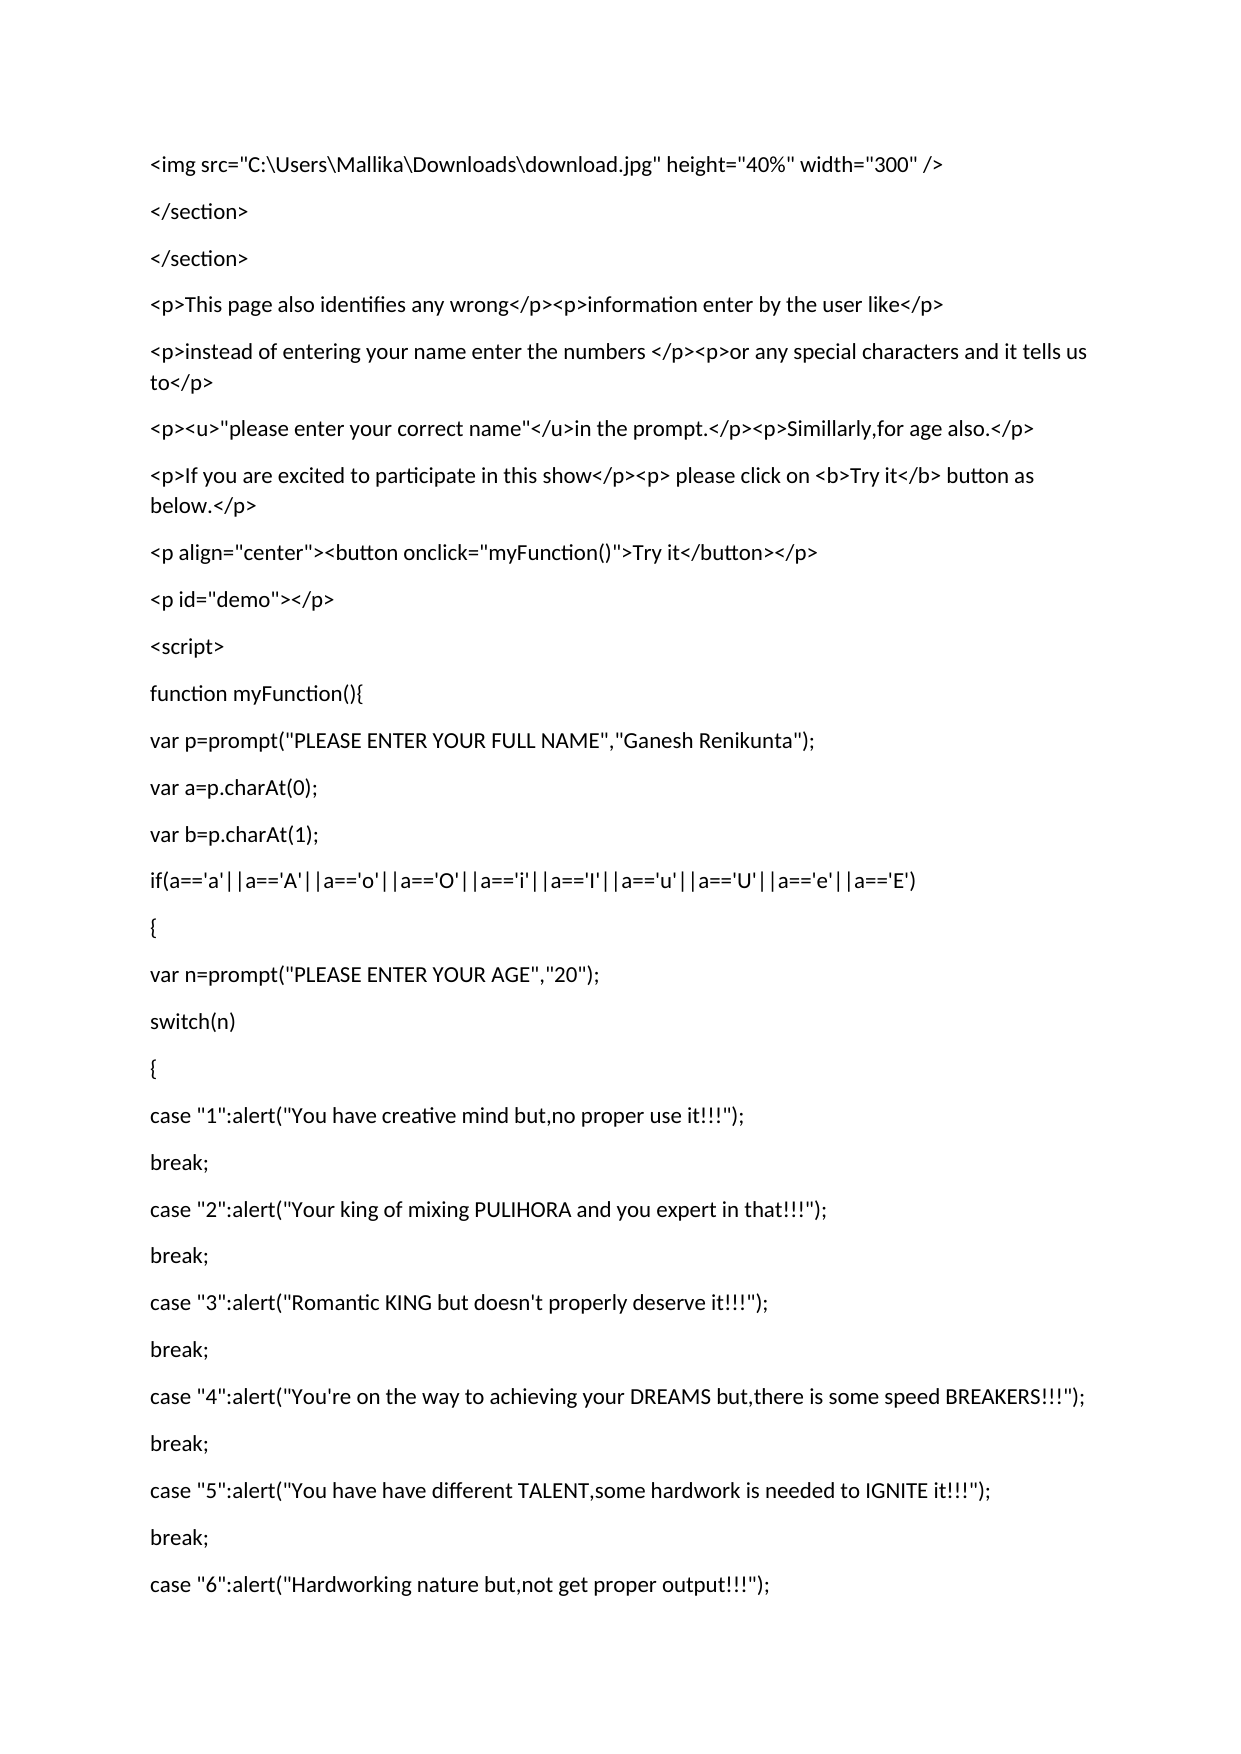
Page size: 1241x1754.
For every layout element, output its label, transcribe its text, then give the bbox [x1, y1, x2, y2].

text <p>This page also identifies any wrong</p><p>information enter by the user like</p> [150, 291, 1090, 319]
text break; [150, 1335, 1090, 1363]
text function myFunction(){ [150, 679, 1090, 707]
text var p=prompt("PLEASE ENTER YOUR FULL NAME","Ganesh Renikunta"); [150, 726, 1090, 754]
text <script> [150, 632, 1090, 660]
text <p><u>"please enter your correct name"</u>in the prompt.</p><p>Simillarly,for age also.</p> [150, 414, 1090, 443]
text case "3":alert("Romantic KING but doesn't properly deserve it!!!"); [150, 1288, 1090, 1317]
text break; [150, 1148, 1090, 1176]
text { [150, 913, 1090, 942]
text if(a=='a'||a=='A'||a=='o'||a=='O'||a=='i'||a=='I'||a=='u'||a=='U'||a=='e'||a=='E') [150, 867, 1090, 895]
text </section> [150, 244, 1090, 272]
text case "1":alert("You have creative mind but,no proper use it!!!"); [150, 1101, 1090, 1129]
text case "5":alert("You have have different TALENT,some hardwork is needed to IGNITE it!!!"); [150, 1476, 1090, 1504]
text break; [150, 1242, 1090, 1270]
text <img src="C:\Users\Mallika\Downloads\download.jpg" height="40%" width="300" /> [150, 150, 1090, 178]
text </section> [150, 197, 1090, 225]
text switch(n) [150, 1007, 1090, 1035]
text case "2":alert("Your king of mixing PULIHORA and you expert in that!!!"); [150, 1195, 1090, 1223]
text { [150, 1054, 1090, 1082]
text var b=p.charAt(1); [150, 820, 1090, 848]
text <p id="demo"></p> [150, 585, 1090, 613]
text <p>If you are excited to participate in this show</p><p> please click on <b>Try it</b> button as below.</p> [150, 461, 1090, 520]
text break; [150, 1523, 1090, 1551]
text <p align="center"><button onclick="myFunction()">Try it</button></p> [150, 538, 1090, 567]
text case "6":alert("Hardworking nature but,not get proper output!!!"); [150, 1570, 1090, 1598]
text break; [150, 1429, 1090, 1457]
text var n=prompt("PLEASE ENTER YOUR AGE","20"); [150, 960, 1090, 988]
text var a=p.charAt(0); [150, 773, 1090, 801]
text case "4":alert("You're on the way to achieving your DREAMS but,there is some speed BREAKERS!!!"); [150, 1382, 1090, 1410]
text <p>instead of entering your name enter the numbers </p><p>or any special characters and it tells us to</p> [150, 337, 1090, 396]
